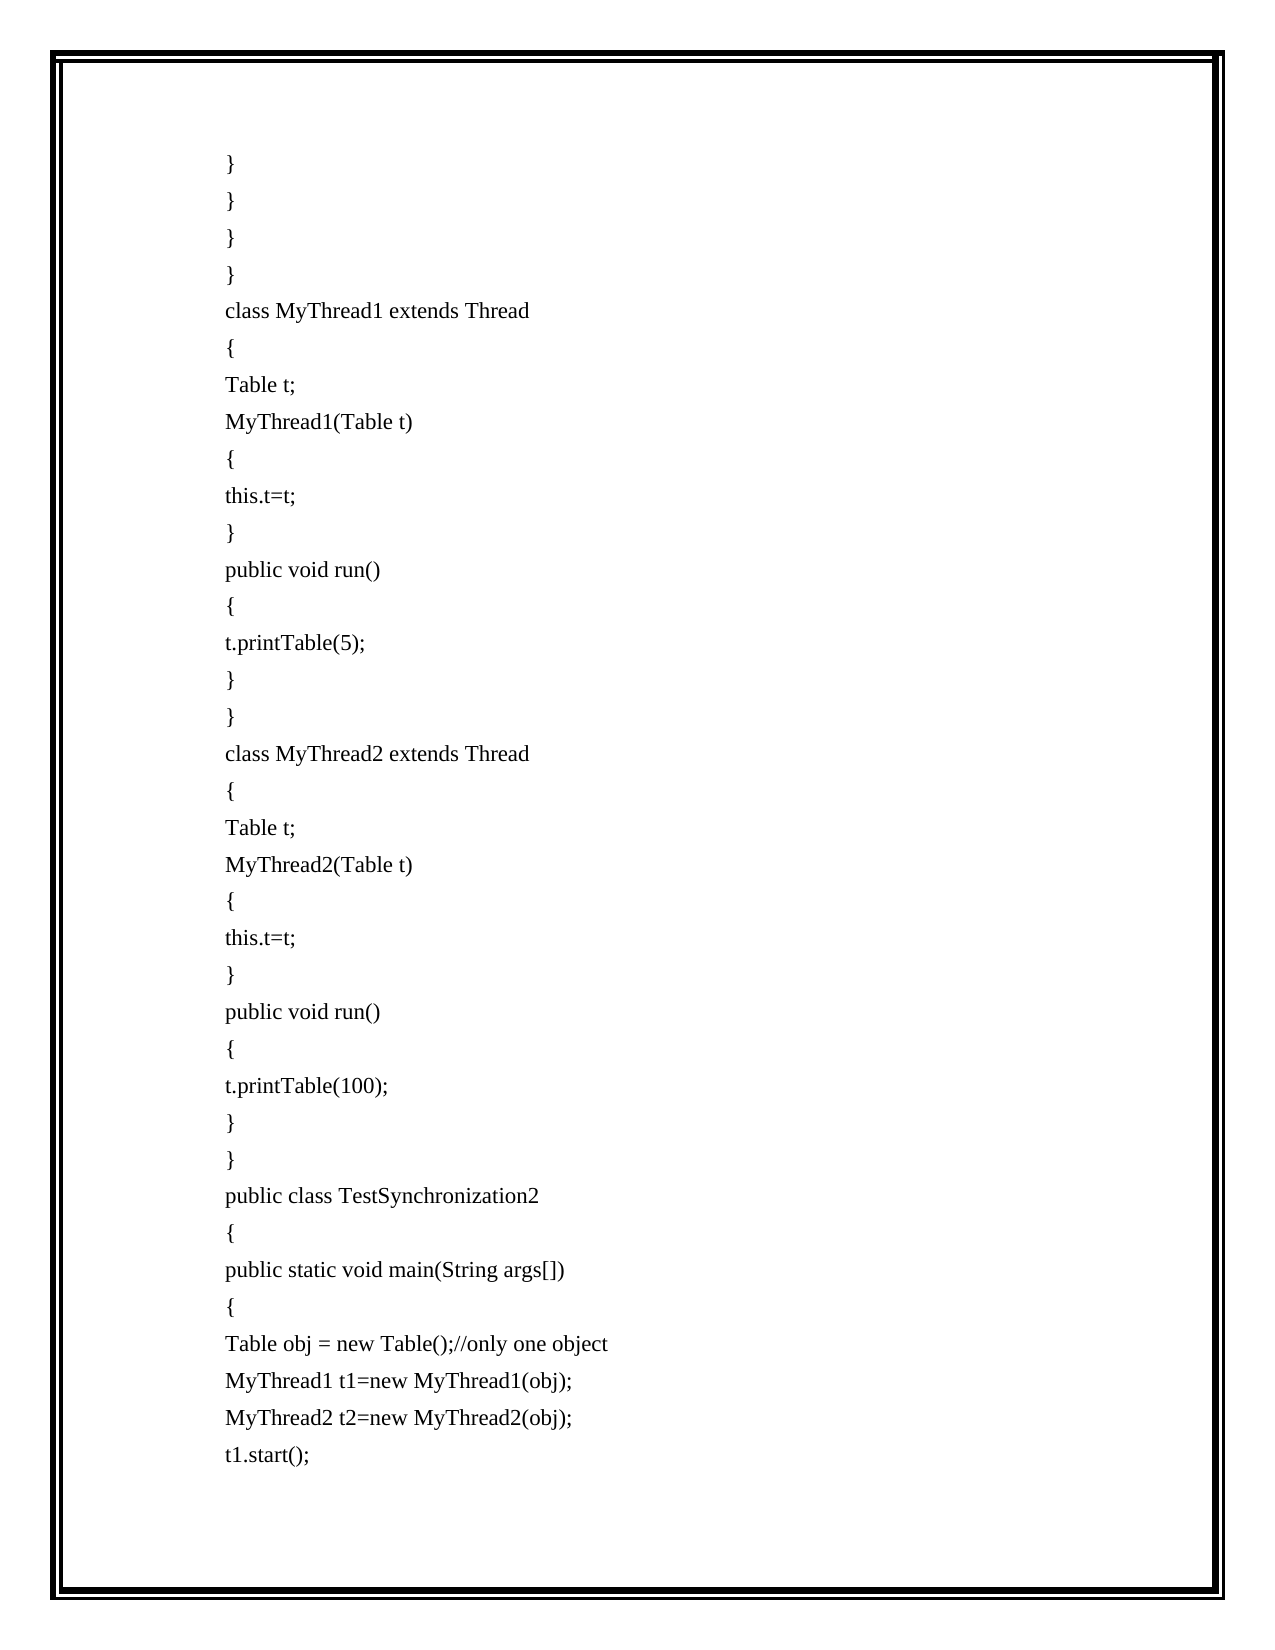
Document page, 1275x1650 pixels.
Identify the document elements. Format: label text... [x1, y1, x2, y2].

text MyThread2 t2=new MyThread2(obj); [225, 1404, 1125, 1430]
text Table obj = new Table();//only one object [225, 1330, 1125, 1356]
text Table t; [225, 814, 1125, 840]
text } [225, 519, 1125, 545]
text } [225, 1146, 1125, 1172]
text public class TestSynchronization2 [225, 1182, 1125, 1209]
text } [225, 1109, 1125, 1135]
text MyThread1(Table t) [225, 408, 1125, 434]
text MyThread2(Table t) [225, 851, 1125, 877]
text } [225, 261, 1125, 287]
text } [225, 666, 1125, 693]
text { [225, 445, 1125, 471]
text } [225, 187, 1125, 213]
text { [225, 1035, 1125, 1061]
text { [225, 592, 1125, 619]
text { [225, 1293, 1125, 1319]
text { [225, 334, 1125, 361]
text public void run() [225, 556, 1125, 582]
text class MyThread2 extends Thread [225, 740, 1125, 766]
text MyThread1 t1=new MyThread1(obj); [225, 1367, 1125, 1393]
text public void run() [225, 998, 1125, 1024]
text class MyThread1 extends Thread [225, 297, 1125, 324]
text this.t=t; [225, 924, 1125, 951]
text { [225, 887, 1125, 914]
text Table t; [225, 371, 1125, 398]
text } [225, 703, 1125, 729]
text } [225, 224, 1125, 250]
text { [225, 1219, 1125, 1246]
text } [225, 961, 1125, 988]
text t.printTable(5); [225, 629, 1125, 656]
text public static void main(String args[]) [225, 1256, 1125, 1283]
text t1.start(); [225, 1441, 1125, 1467]
text this.t=t; [225, 482, 1125, 508]
text } [225, 150, 1125, 176]
text { [225, 777, 1125, 803]
text t.printTable(100); [225, 1072, 1125, 1098]
